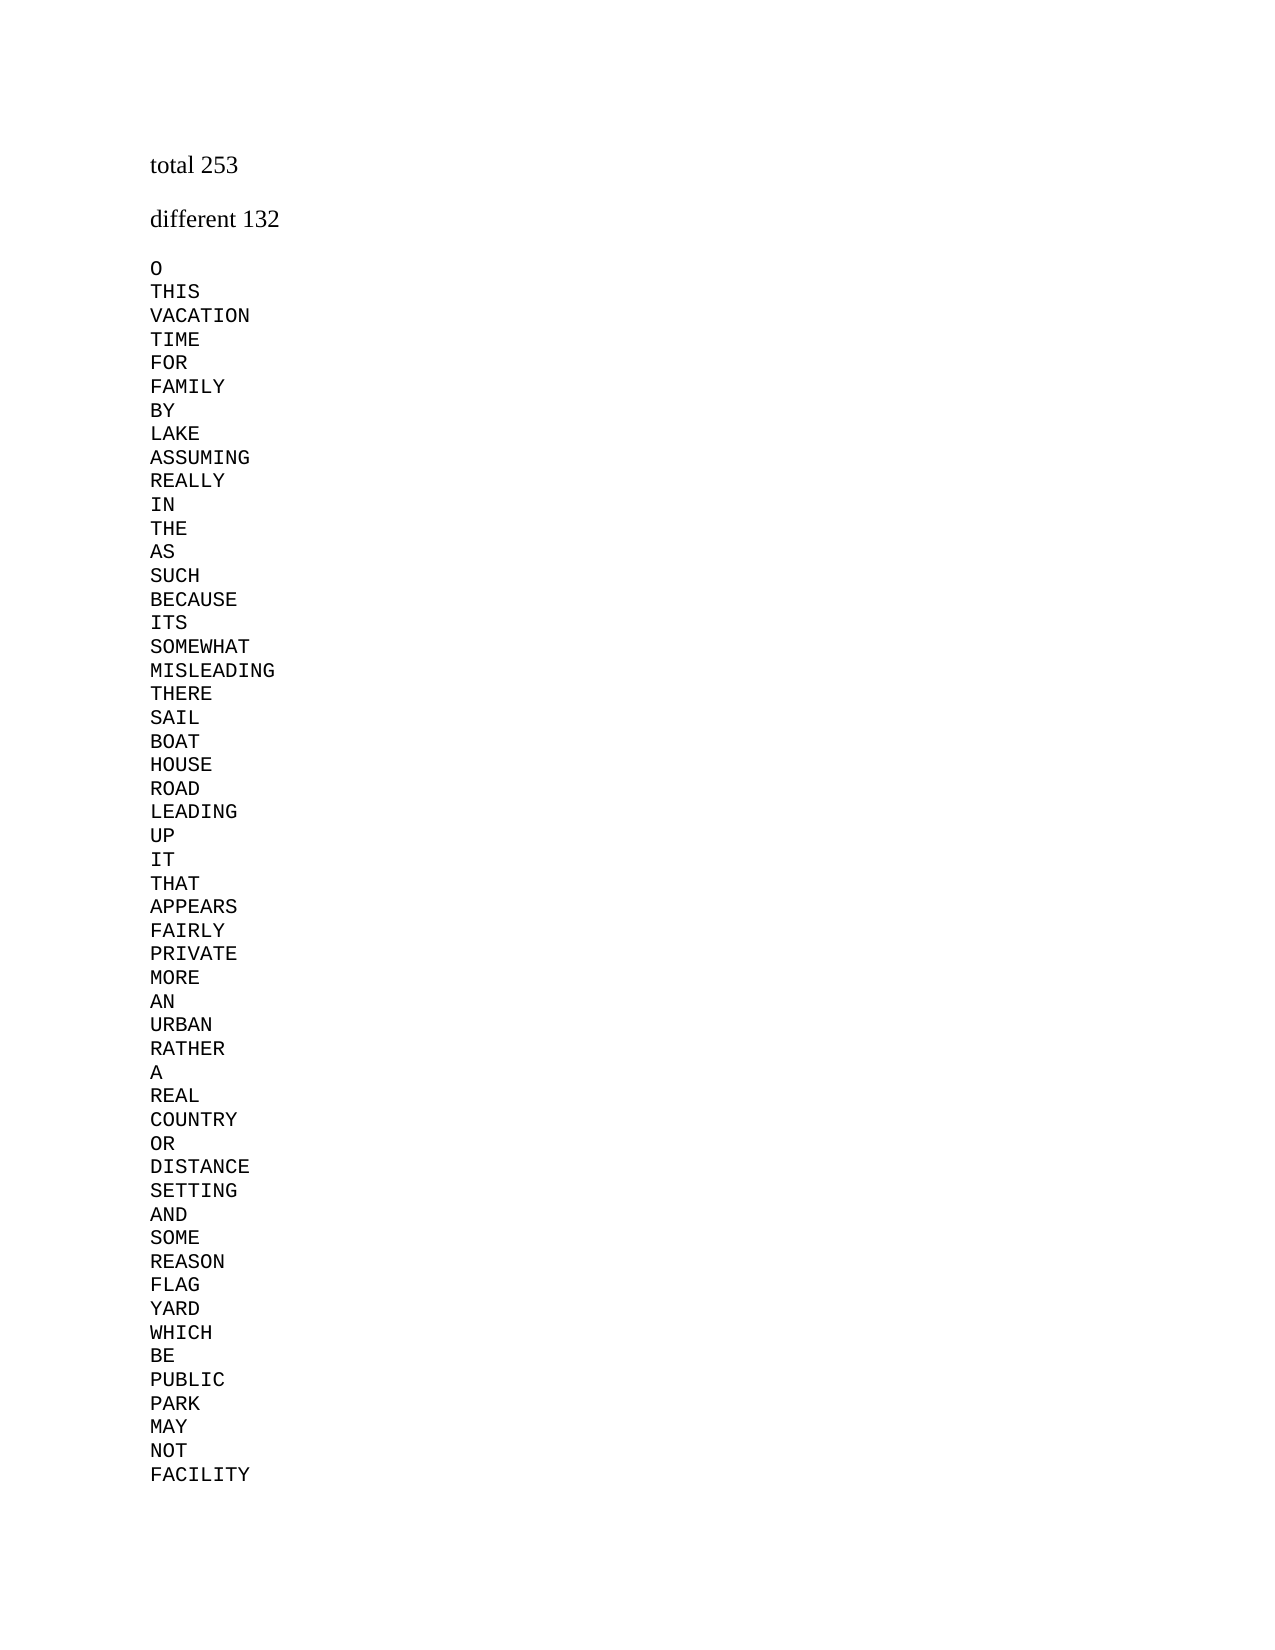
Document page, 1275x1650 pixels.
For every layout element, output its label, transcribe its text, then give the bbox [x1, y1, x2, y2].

text THERE [150, 683, 1125, 707]
text MISLEADING [150, 660, 1125, 683]
text BE [150, 1345, 1125, 1369]
text TIME [150, 329, 1125, 352]
text SUCH [150, 565, 1125, 589]
text MORE [150, 967, 1125, 991]
text BY [150, 399, 1125, 423]
text IN [150, 494, 1125, 518]
text REALLY [150, 471, 1125, 494]
text FAIRLY [150, 920, 1125, 943]
text FOR [150, 352, 1125, 376]
text FLAG [150, 1274, 1125, 1298]
text total 253 [150, 150, 1125, 179]
text ASSUMING [150, 447, 1125, 471]
text YARD [150, 1298, 1125, 1322]
text AND [150, 1203, 1125, 1227]
text MAY [150, 1416, 1125, 1440]
text AS [150, 541, 1125, 565]
text AN [150, 991, 1125, 1014]
text PRIVATE [150, 943, 1125, 967]
text URBAN [150, 1014, 1125, 1038]
text WHICH [150, 1322, 1125, 1345]
text COUNTRY [150, 1109, 1125, 1133]
text SOMEWHAT [150, 636, 1125, 660]
text NOT [150, 1440, 1125, 1464]
text ITS [150, 612, 1125, 636]
text SETTING [150, 1180, 1125, 1203]
text BOAT [150, 731, 1125, 754]
text APPEARS [150, 896, 1125, 920]
text HOUSE [150, 754, 1125, 778]
text FACILITY [150, 1464, 1125, 1487]
text ROAD [150, 778, 1125, 802]
text BECAUSE [150, 589, 1125, 612]
text RATHER [150, 1038, 1125, 1062]
text SOME [150, 1227, 1125, 1251]
text O [150, 258, 1125, 281]
text FAMILY [150, 376, 1125, 399]
text A [150, 1062, 1125, 1085]
text VACATION [150, 305, 1125, 329]
text OR [150, 1133, 1125, 1156]
text PARK [150, 1393, 1125, 1416]
text different 132 [150, 204, 1125, 233]
text THE [150, 518, 1125, 541]
text IT [150, 849, 1125, 872]
text THAT [150, 872, 1125, 896]
text DISTANCE [150, 1156, 1125, 1180]
text UP [150, 825, 1125, 849]
text PUBLIC [150, 1369, 1125, 1393]
text REAL [150, 1085, 1125, 1109]
text THIS [150, 281, 1125, 305]
text REASON [150, 1251, 1125, 1274]
text LAKE [150, 423, 1125, 447]
text LEADING [150, 802, 1125, 825]
text SAIL [150, 707, 1125, 731]
